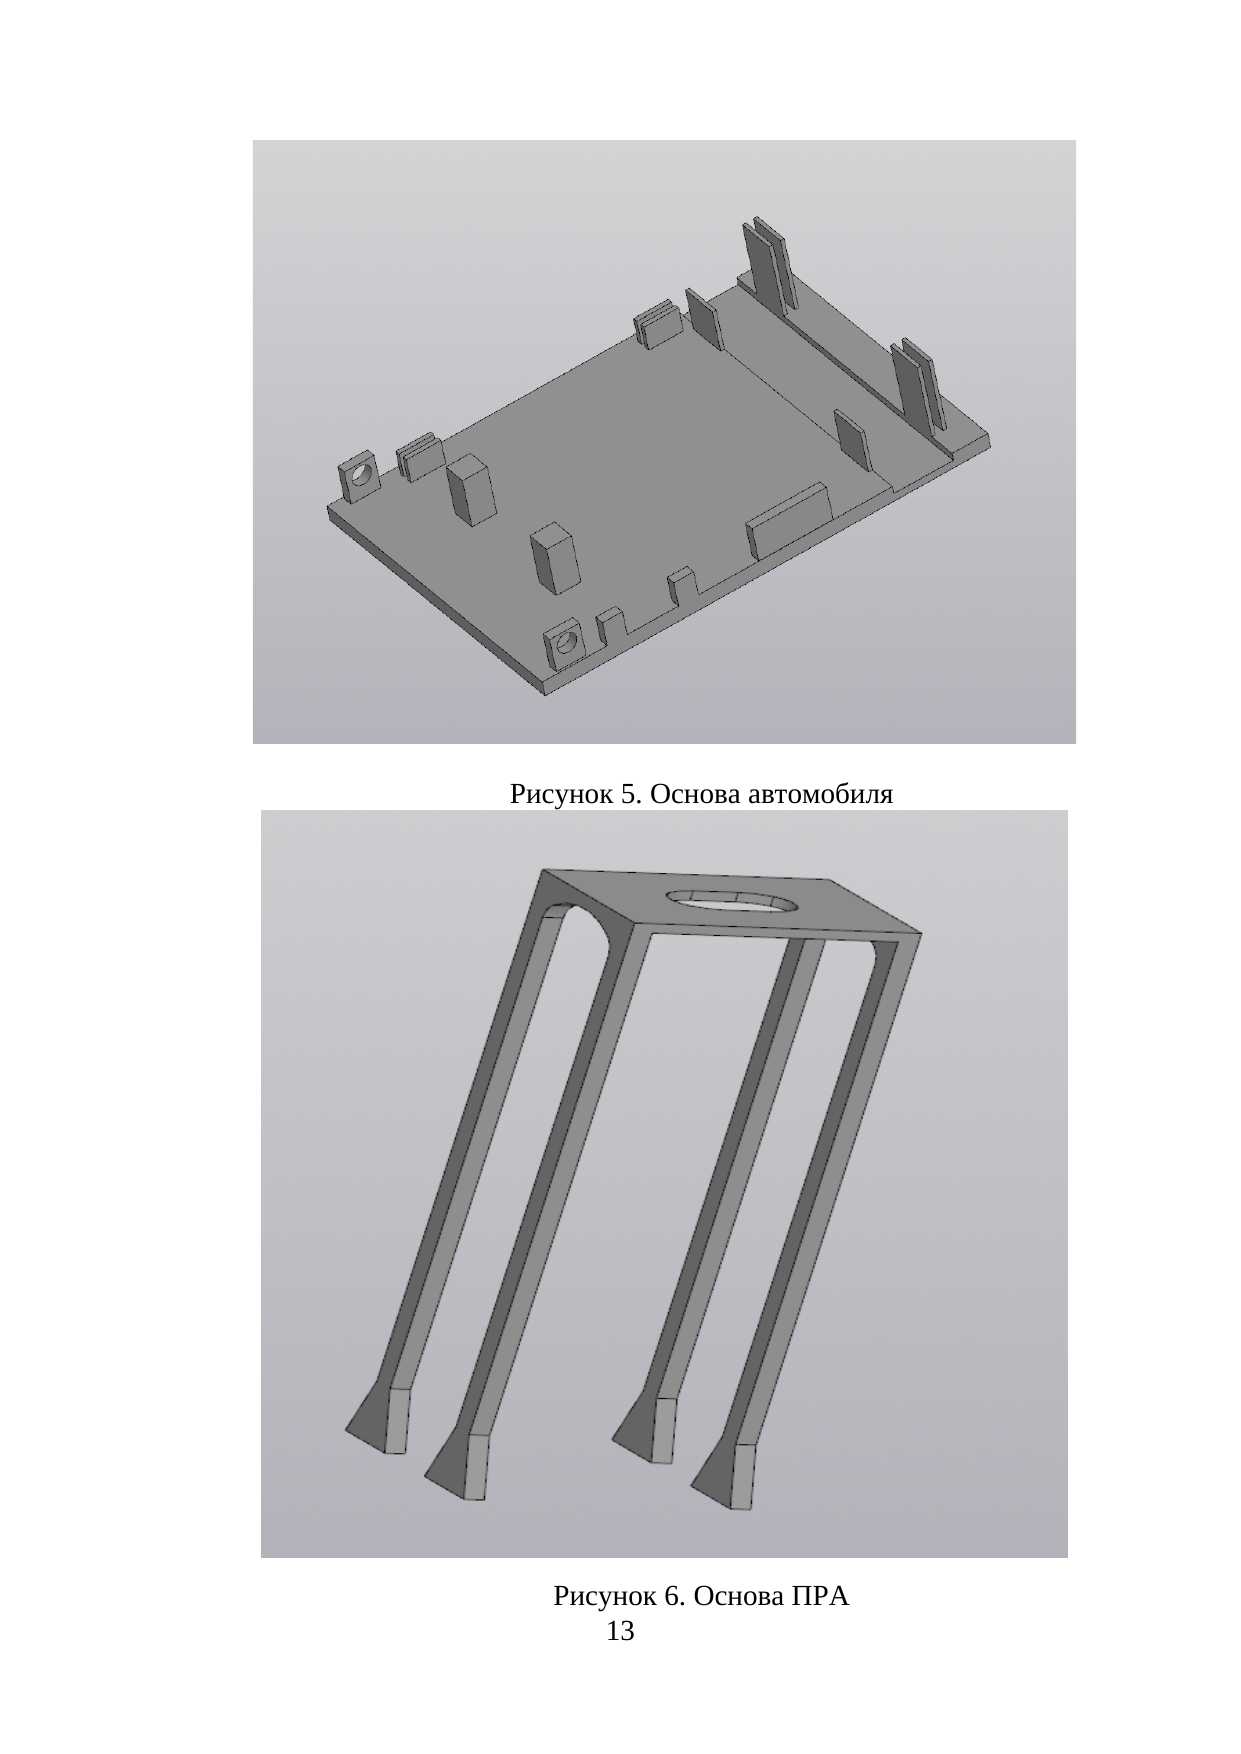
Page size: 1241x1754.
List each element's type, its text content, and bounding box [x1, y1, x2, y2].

picture [252, 140, 1077, 744]
picture [261, 810, 1068, 1558]
